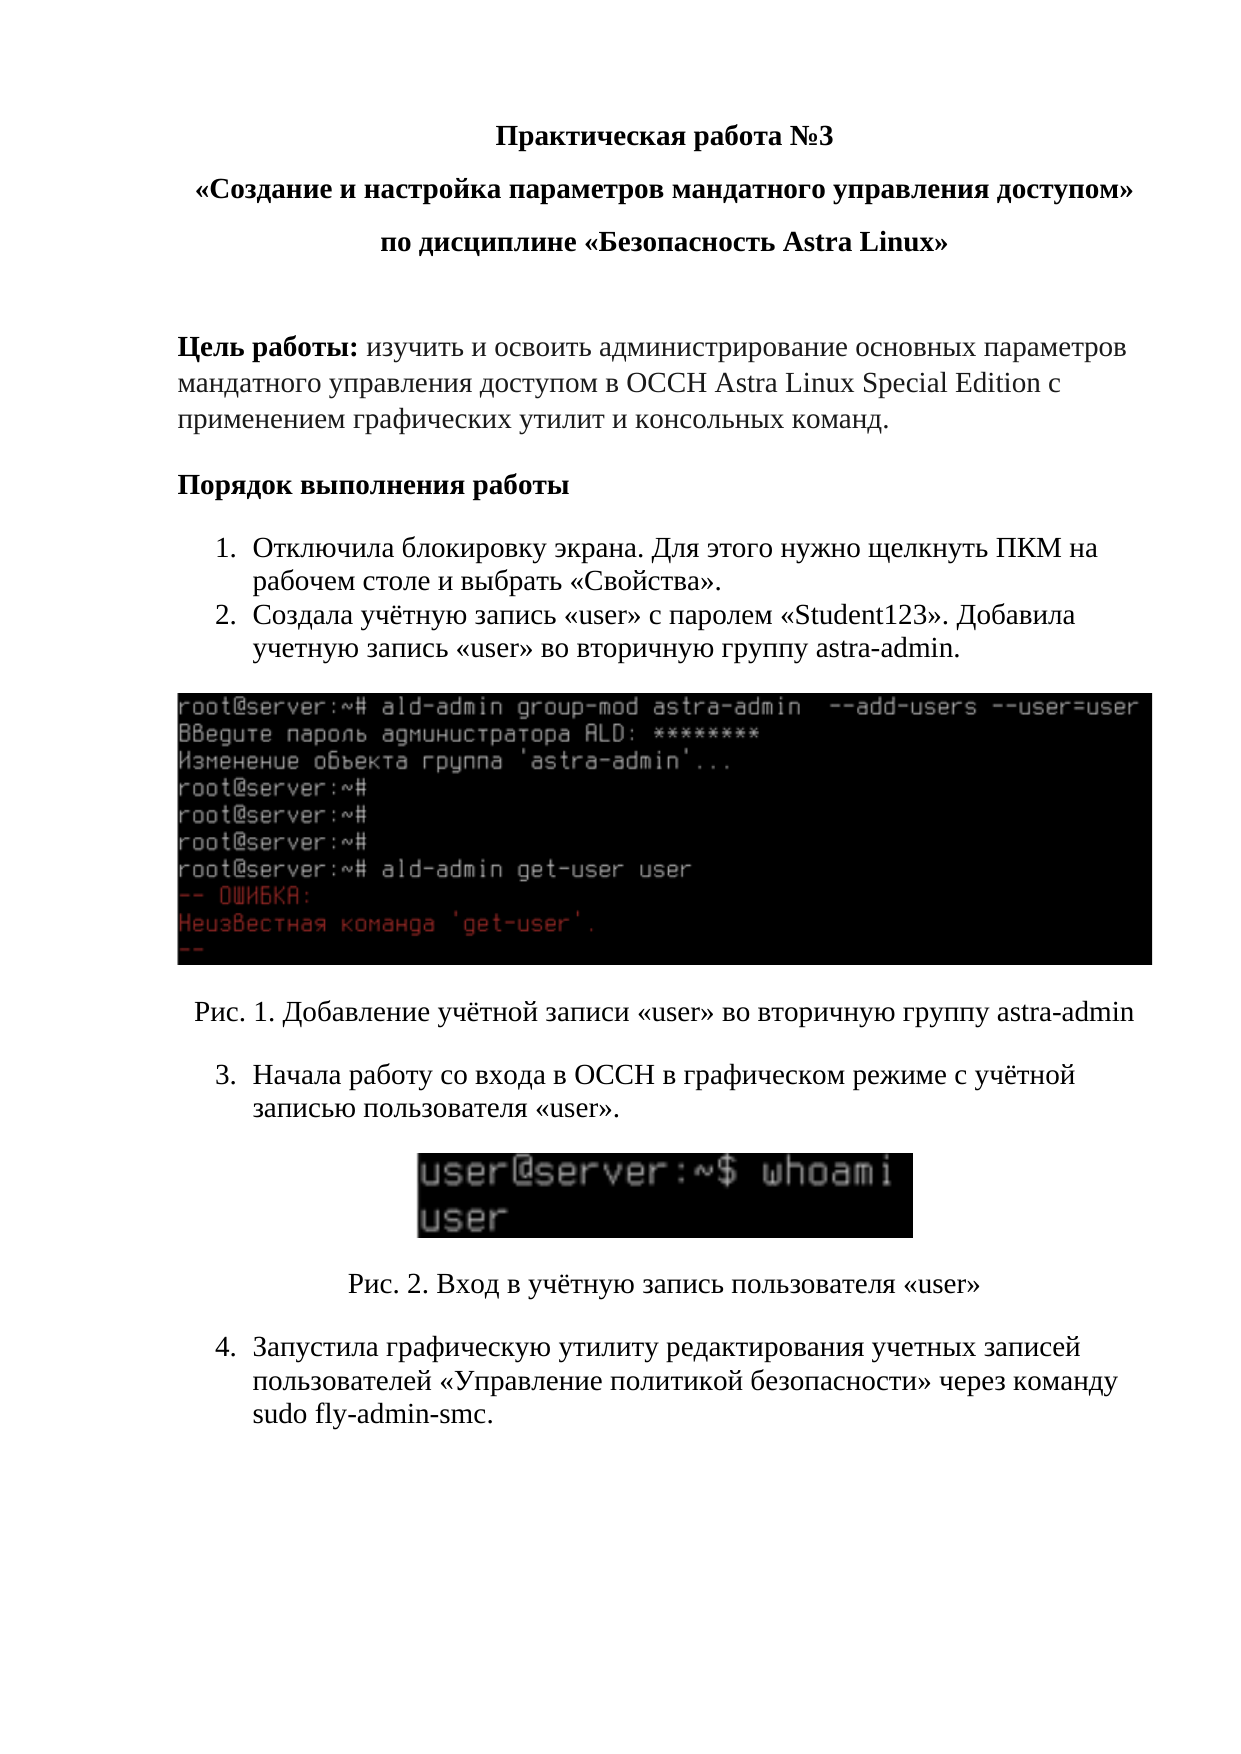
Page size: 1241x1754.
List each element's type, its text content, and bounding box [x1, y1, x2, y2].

text Порядок выполнения работы [177, 467, 1152, 501]
picture [416, 1153, 913, 1238]
picture [177, 693, 1153, 965]
text по дисциплине «Безопасность Astra Linux» [177, 224, 1152, 257]
text Рис. 2. Вход в учётную запись пользователя «user» [177, 1267, 1152, 1300]
list Запустила графическую утилиту редактирования учетных записей пользователей «Управление политикой безопасности» через команду sudo fly-admin-smc. [215, 1329, 1152, 1430]
list Отключила блокировку экрана. Для этого нужно щелкнуть ПКМ на рабочем столе и выбрать «Свойства». [215, 530, 1152, 597]
list Создала учётную запись «user» c паролем «Student123». Добавила учетную запись «user» во вторичную группу astra-admin. [215, 597, 1152, 664]
text «Создание и настройка параметров мандатного управления доступом» [177, 171, 1152, 204]
text Рис. 1. Добавление учётной записи «user» во вторичную группу astra-admin [177, 994, 1152, 1028]
text Цель работы: изучить и освоить администрирование основных параметров мандатного управления доступом в ОССН Astra Linux Special Edition с применением графических утилит и консольных команд. [177, 329, 1152, 435]
list Начала работу со входа в ОССН в графическом режиме с учётной записью пользователя «user». [215, 1057, 1152, 1124]
text Практическая работа №3 [177, 118, 1152, 152]
